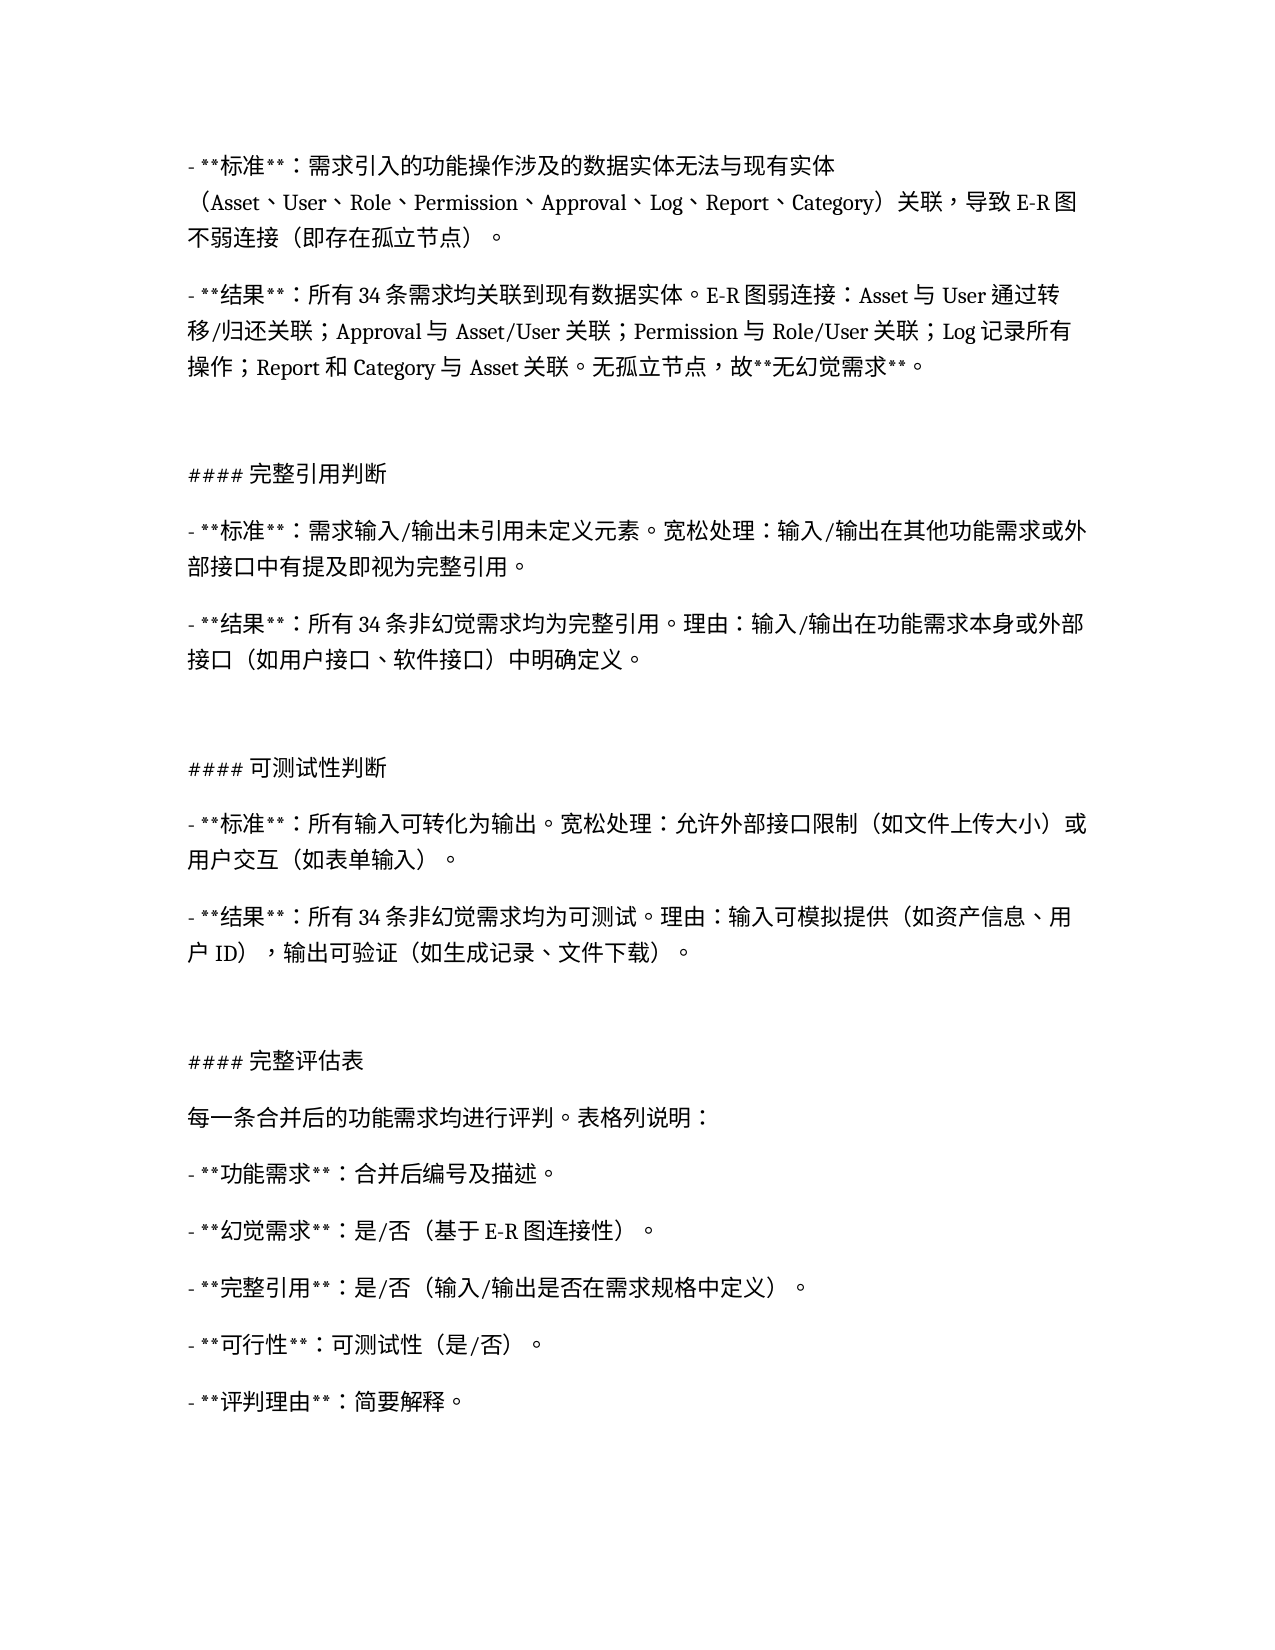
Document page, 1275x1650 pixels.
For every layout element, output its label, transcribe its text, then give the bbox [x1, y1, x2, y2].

text - **结果**：所有34条需求均关联到现有数据实体。E-R图弱连接：Asset 与 User 通过转移/归还关联；Approval 与 Asset/User 关联；Permission 与 Role/User 关联；Log 记录所有操作；Report 和 Category 与 Asset 关联。无孤立节点，故**无幻觉需求**。 [187, 279, 1087, 382]
text #### 完整引用判断 [187, 458, 1087, 489]
text - **标准**：所有输入可转化为输出。宽松处理：允许外部接口限制（如文件上传大小）或用户交互（如表单输入）。 [187, 808, 1087, 876]
text 每一条合并后的功能需求均进行评判。表格列说明： [187, 1102, 1087, 1133]
text - **评判理由**：简要解释。 [187, 1385, 1087, 1417]
text - **完整引用**：是/否（输入/输出是否在需求规格中定义）。 [187, 1272, 1087, 1303]
text #### 可测试性判断 [187, 752, 1087, 783]
text - **结果**：所有34条非幻觉需求均为完整引用。理由：输入/输出在功能需求本身或外部接口（如用户接口、软件接口）中明确定义。 [187, 608, 1087, 675]
text - **标准**：需求引入的功能操作涉及的数据实体无法与现有实体（Asset、User、Role、Permission、Approval、Log、Report、Category）关联，导致E-R图不弱连接（即存在孤立节点）。 [187, 150, 1087, 253]
text - **结果**：所有34条非幻觉需求均为可测试。理由：输入可模拟提供（如资产信息、用户ID），输出可验证（如生成记录、文件下载）。 [187, 901, 1087, 968]
text - **幻觉需求**：是/否（基于E-R图连接性）。 [187, 1215, 1087, 1246]
text - **标准**：需求输入/输出未引用未定义元素。宽松处理：输入/输出在其他功能需求或外部接口中有提及即视为完整引用。 [187, 515, 1087, 582]
text - **可行性**：可测试性（是/否）。 [187, 1329, 1087, 1360]
text #### 完整评估表 [187, 1045, 1087, 1076]
text - **功能需求**：合并后编号及描述。 [187, 1158, 1087, 1189]
